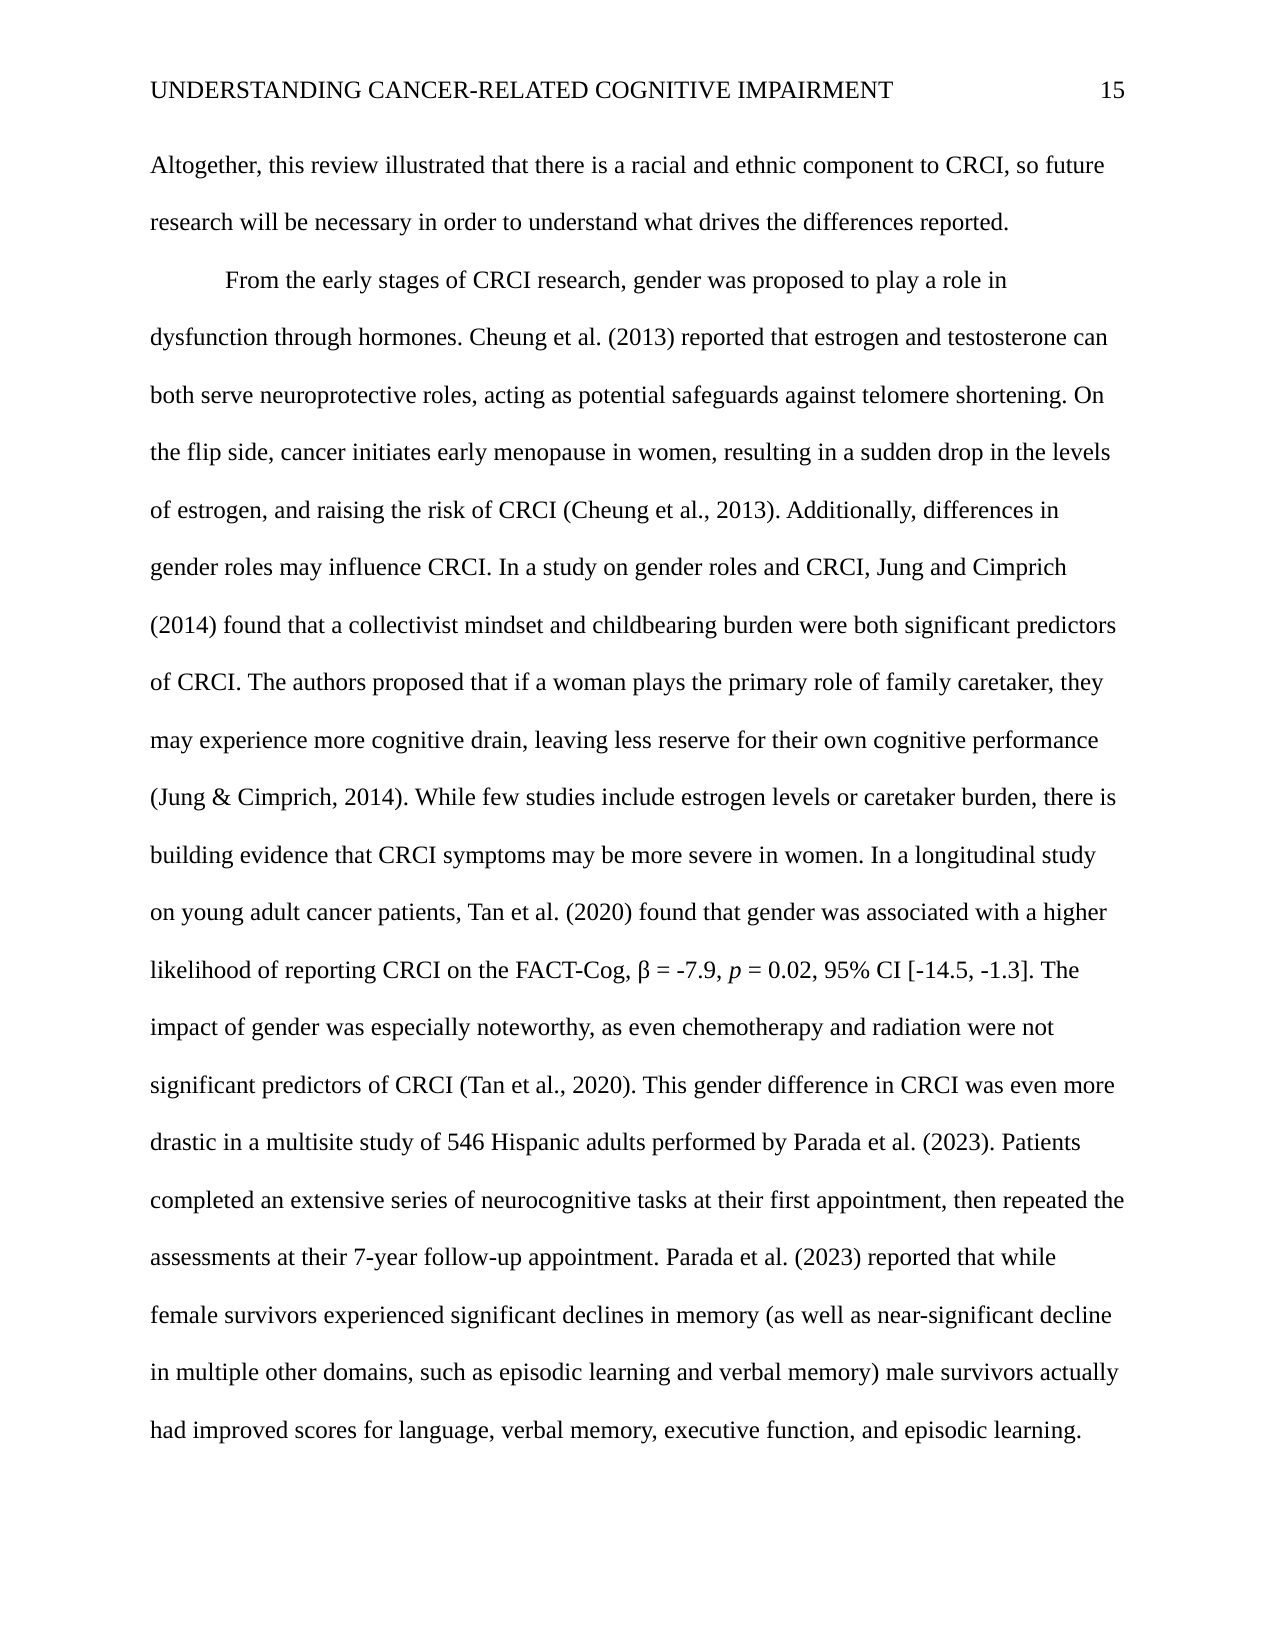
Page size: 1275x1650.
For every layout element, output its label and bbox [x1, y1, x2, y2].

text [150, 265, 1125, 1444]
text [150, 150, 1125, 236]
